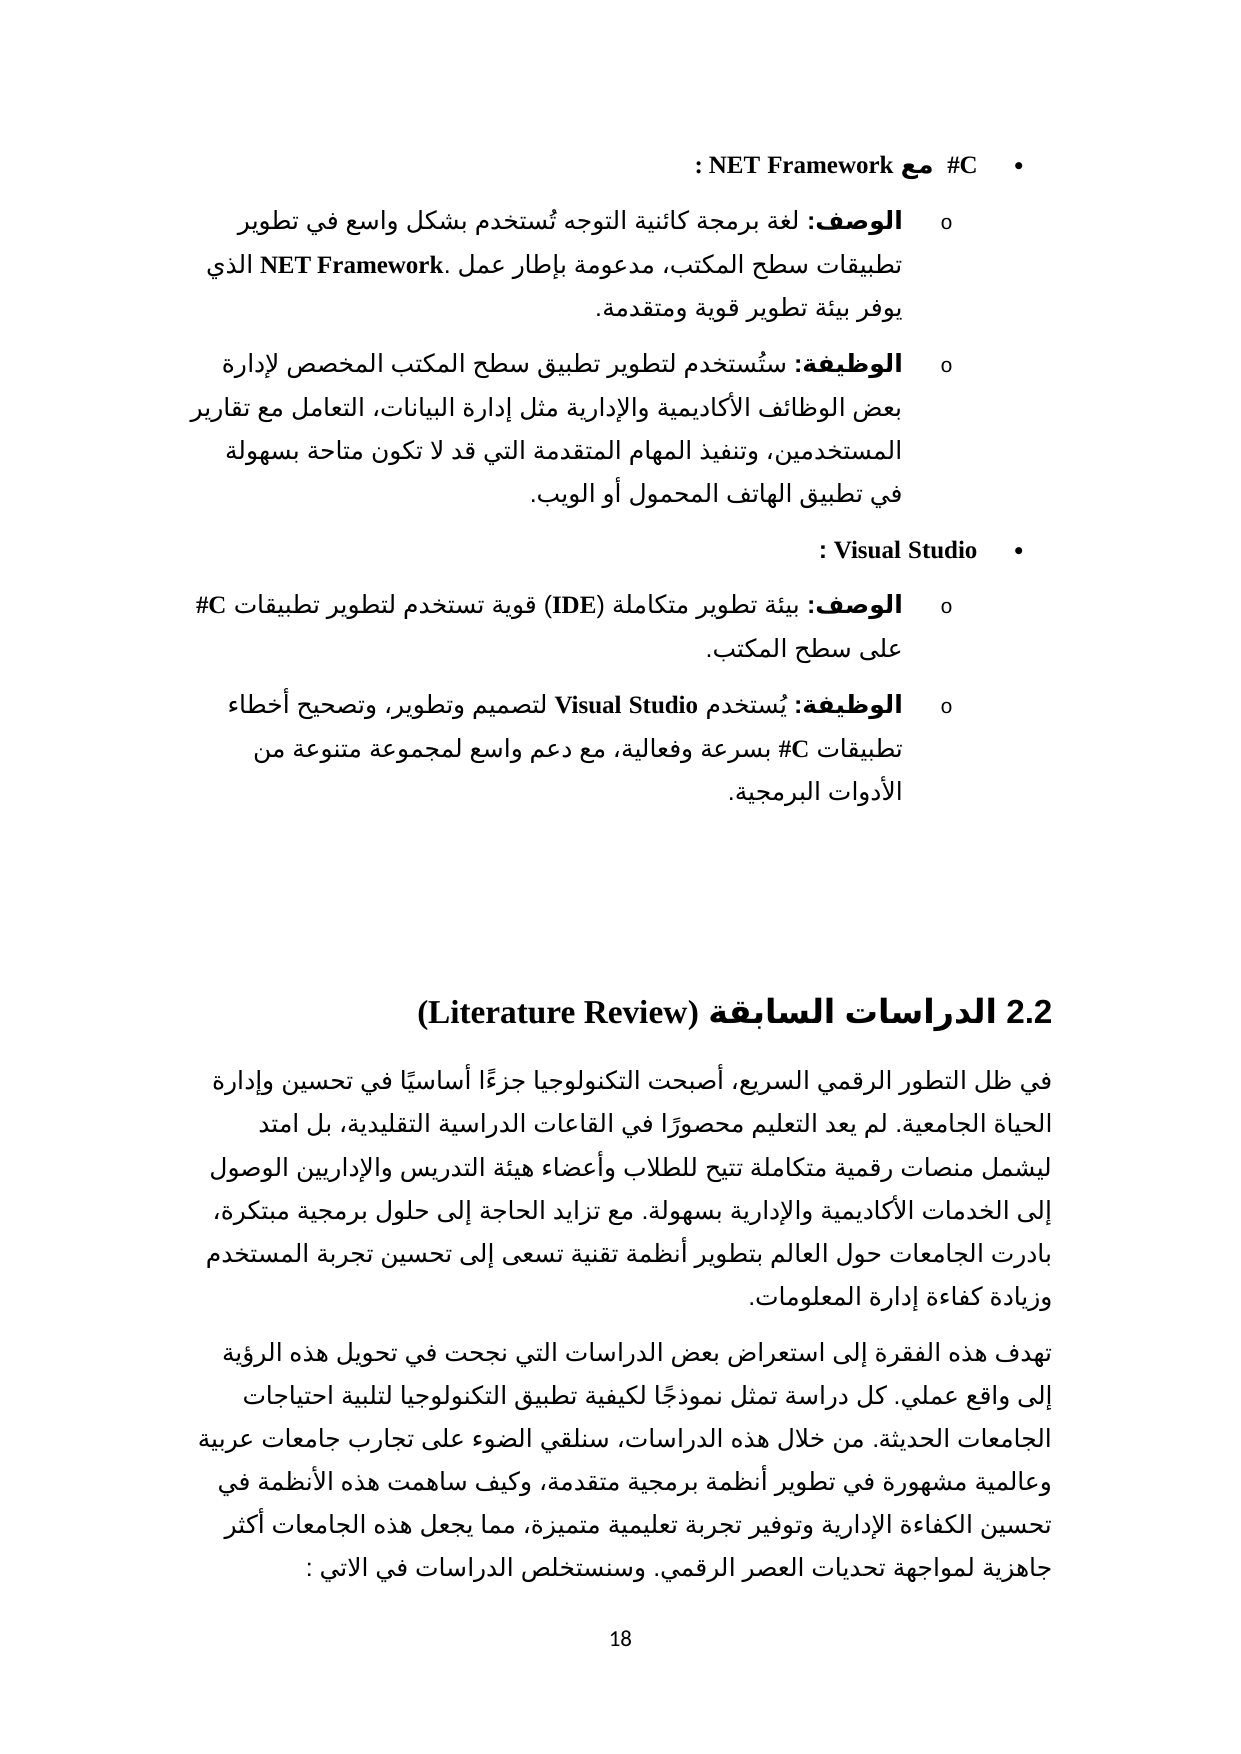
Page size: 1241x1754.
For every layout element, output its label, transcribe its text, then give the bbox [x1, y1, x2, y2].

text في ظل التطور الرقمي السريع، أصبحت التكنولوجيا جزءًا أساسيًا في تحسين وإدارة الحياة الجامعية. لم يعد التعليم محصورًا في القاعات الدراسية التقليدية، بل امتد ليشمل منصات رقمية متكاملة تتيح للطلاب وأعضاء هيئة التدريس والإداريين الوصول إلى الخدمات الأكاديمية والإدارية بسهولة. مع تزايد الحاجة إلى حلول برمجية مبتكرة، بادرت الجامعات حول العالم بتطوير أنظمة تقنية تسعى إلى تحسين تجربة المستخدم وزيادة كفاءة إدارة المعلومات. [187, 1066, 1053, 1311]
list Visual Studio : [187, 534, 1015, 563]
text 2.2 الدراسات السابقة (Literature Review) [187, 992, 1053, 1030]
list الوظيفة: ستُستخدم لتطوير تطبيق سطح المكتب المخصص لإدارة بعض الوظائف الأكاديمية والإدارية مثل إدارة البيانات، التعامل مع تقارير المستخدمين، وتنفيذ المهام المتقدمة التي قد لا تكون متاحة بسهولة في تطبيق الهاتف المحمول أو الويب. [187, 349, 940, 508]
list C# مع NET Framework : [187, 150, 1015, 179]
list الوصف: بيئة تطوير متكاملة (IDE) قوية تستخدم لتطوير تطبيقات C# على سطح المكتب. [187, 590, 940, 663]
text تهدف هذه الفقرة إلى استعراض بعض الدراسات التي نجحت في تحويل هذه الرؤية إلى واقع عملي. كل دراسة تمثل نموذجًا لكيفية تطبيق التكنولوجيا لتلبية احتياجات الجامعات الحديثة. من خلال هذه الدراسات، سنلقي الضوء على تجارب جامعات عربية وعالمية مشهورة في تطوير أنظمة برمجية متقدمة، وكيف ساهمت هذه الأنظمة في تحسين الكفاءة الإدارية وتوفير تجربة تعليمية متميزة، مما يجعل هذه الجامعات أكثر جاهزية لمواجهة تحديات العصر الرقمي. وسنستخلص الدراسات في الاتي : [187, 1338, 1053, 1582]
list الوصف: لغة برمجة كائنية التوجه تُستخدم بشكل واسع في تطوير تطبيقات سطح المكتب، مدعومة بإطار عمل .NET Framework الذي يوفر بيئة تطوير قوية ومتقدمة. [187, 206, 940, 322]
list الوظيفة: يُستخدم Visual Studio لتصميم وتطوير، وتصحيح أخطاء تطبيقات C# بسرعة وفعالية، مع دعم واسع لمجموعة متنوعة من الأدوات البرمجية. [187, 690, 940, 806]
